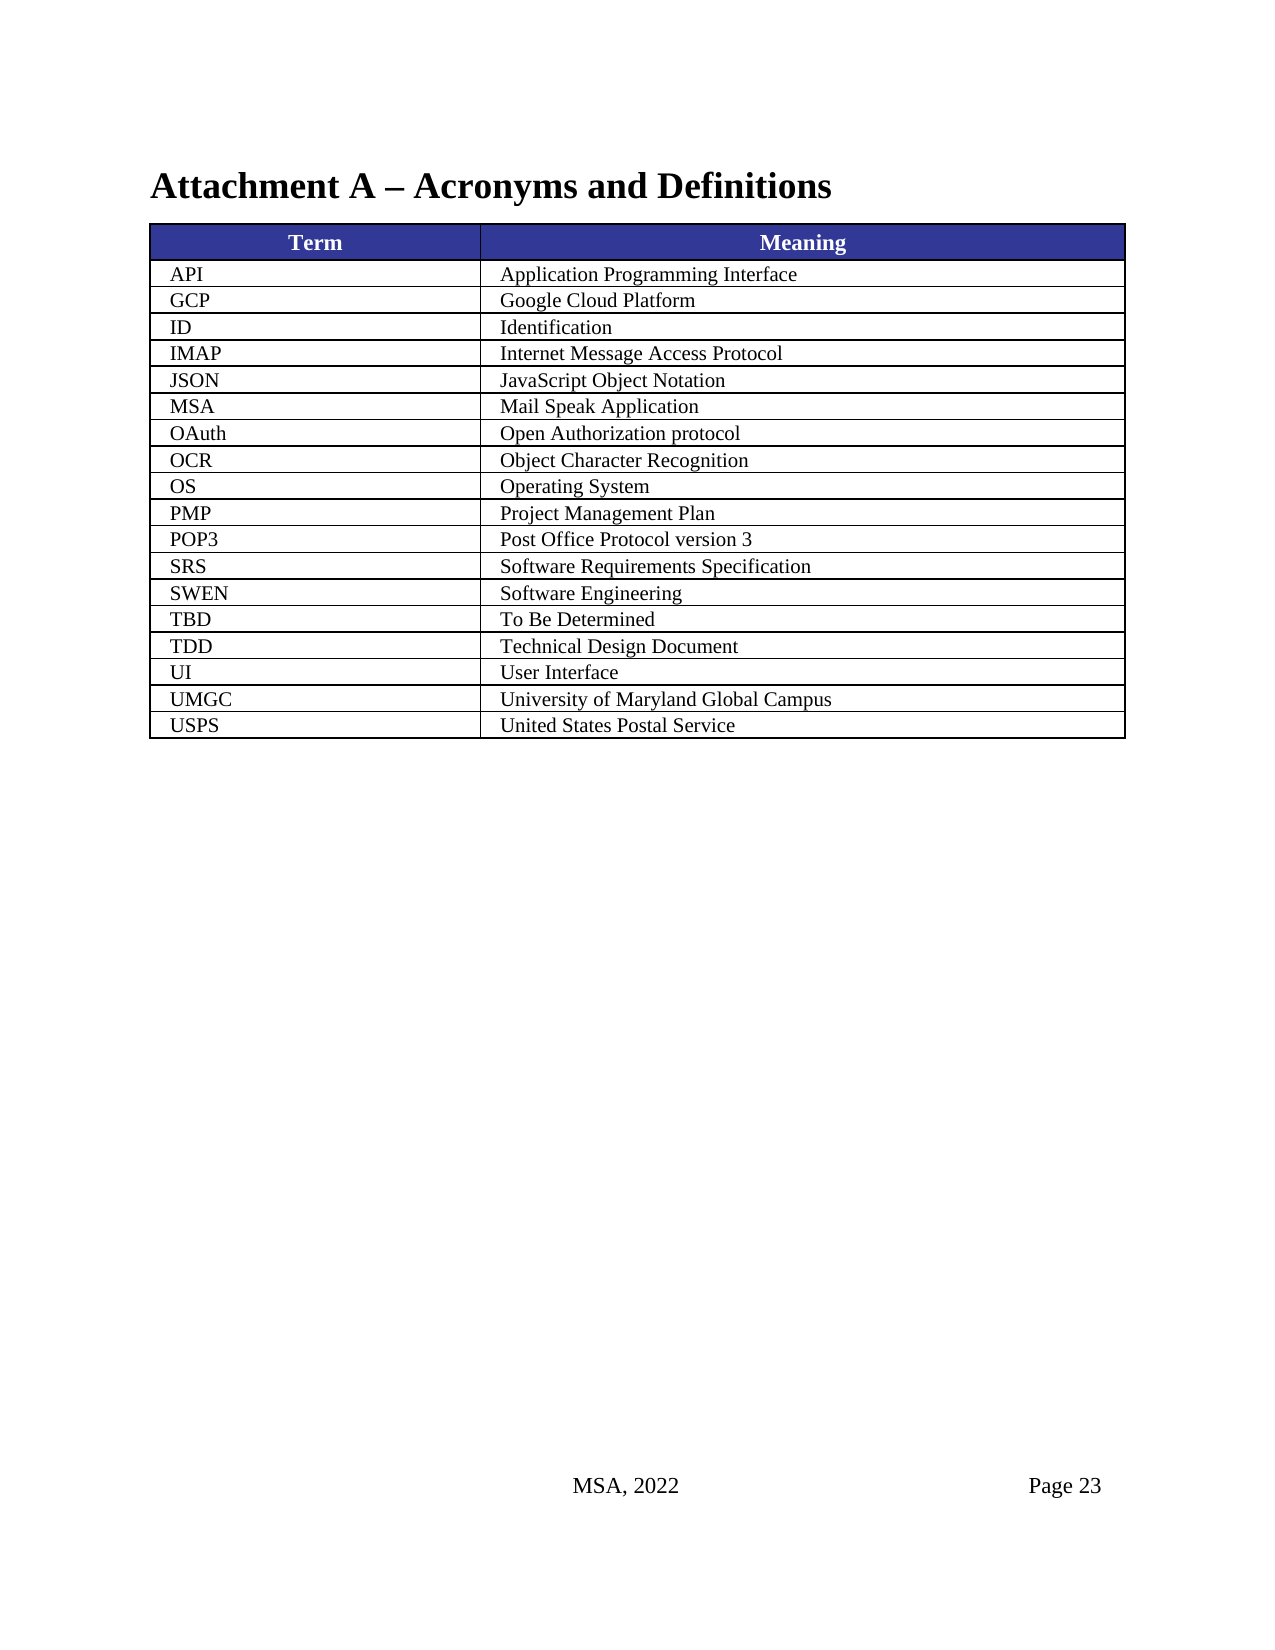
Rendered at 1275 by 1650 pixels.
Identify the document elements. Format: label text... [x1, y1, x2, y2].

table_cell OS [151, 473, 480, 498]
table_header Meaning [481, 225, 1124, 259]
table_cell POP3 [151, 526, 480, 551]
table_cell Software Requirements Specification [481, 553, 1124, 578]
table_cell TDD [151, 633, 480, 658]
table_cell JSON [151, 367, 480, 392]
table_cell SWEN [151, 580, 480, 604]
table_cell Mail Speak Application [481, 394, 1124, 418]
table_cell MSA [151, 394, 480, 418]
table_cell Object Character Recognition [481, 447, 1124, 472]
table_header Term [151, 225, 480, 259]
table_cell Technical Design Document [481, 633, 1124, 658]
table_cell OAuth [151, 420, 480, 445]
table_cell GCP [151, 287, 480, 312]
table_cell USPS [151, 712, 480, 737]
table_cell API [151, 261, 480, 286]
table_cell PMP [151, 500, 480, 525]
table_cell Operating System [481, 473, 1124, 498]
table_cell United States Postal Service [481, 712, 1124, 737]
table_cell ID [151, 314, 480, 339]
table_cell TBD [151, 606, 480, 631]
table_cell Open Authorization protocol [481, 420, 1124, 445]
table_cell University of Maryland Global Campus [481, 686, 1124, 711]
table_cell SRS [151, 553, 480, 578]
table_cell Google Cloud Platform [481, 287, 1124, 312]
table_cell Software Engineering [481, 580, 1124, 604]
table_cell OCR [151, 447, 480, 472]
table_cell Internet Message Access Protocol [481, 341, 1124, 365]
table_cell JavaScript Object Notation [481, 367, 1124, 392]
table_cell UMGC [151, 686, 480, 711]
table_cell User Interface [481, 659, 1124, 684]
table_cell IMAP [151, 341, 480, 365]
table_cell Identification [481, 314, 1124, 339]
table_cell Post Office Protocol version 3 [481, 526, 1124, 551]
text Attachment A – Acronyms and Definitions [150, 164, 1125, 207]
table_cell UI [151, 659, 480, 684]
table_cell Project Management Plan [481, 500, 1124, 525]
table_cell To Be Determined [481, 606, 1124, 631]
table_cell Application Programming Interface [481, 261, 1124, 286]
